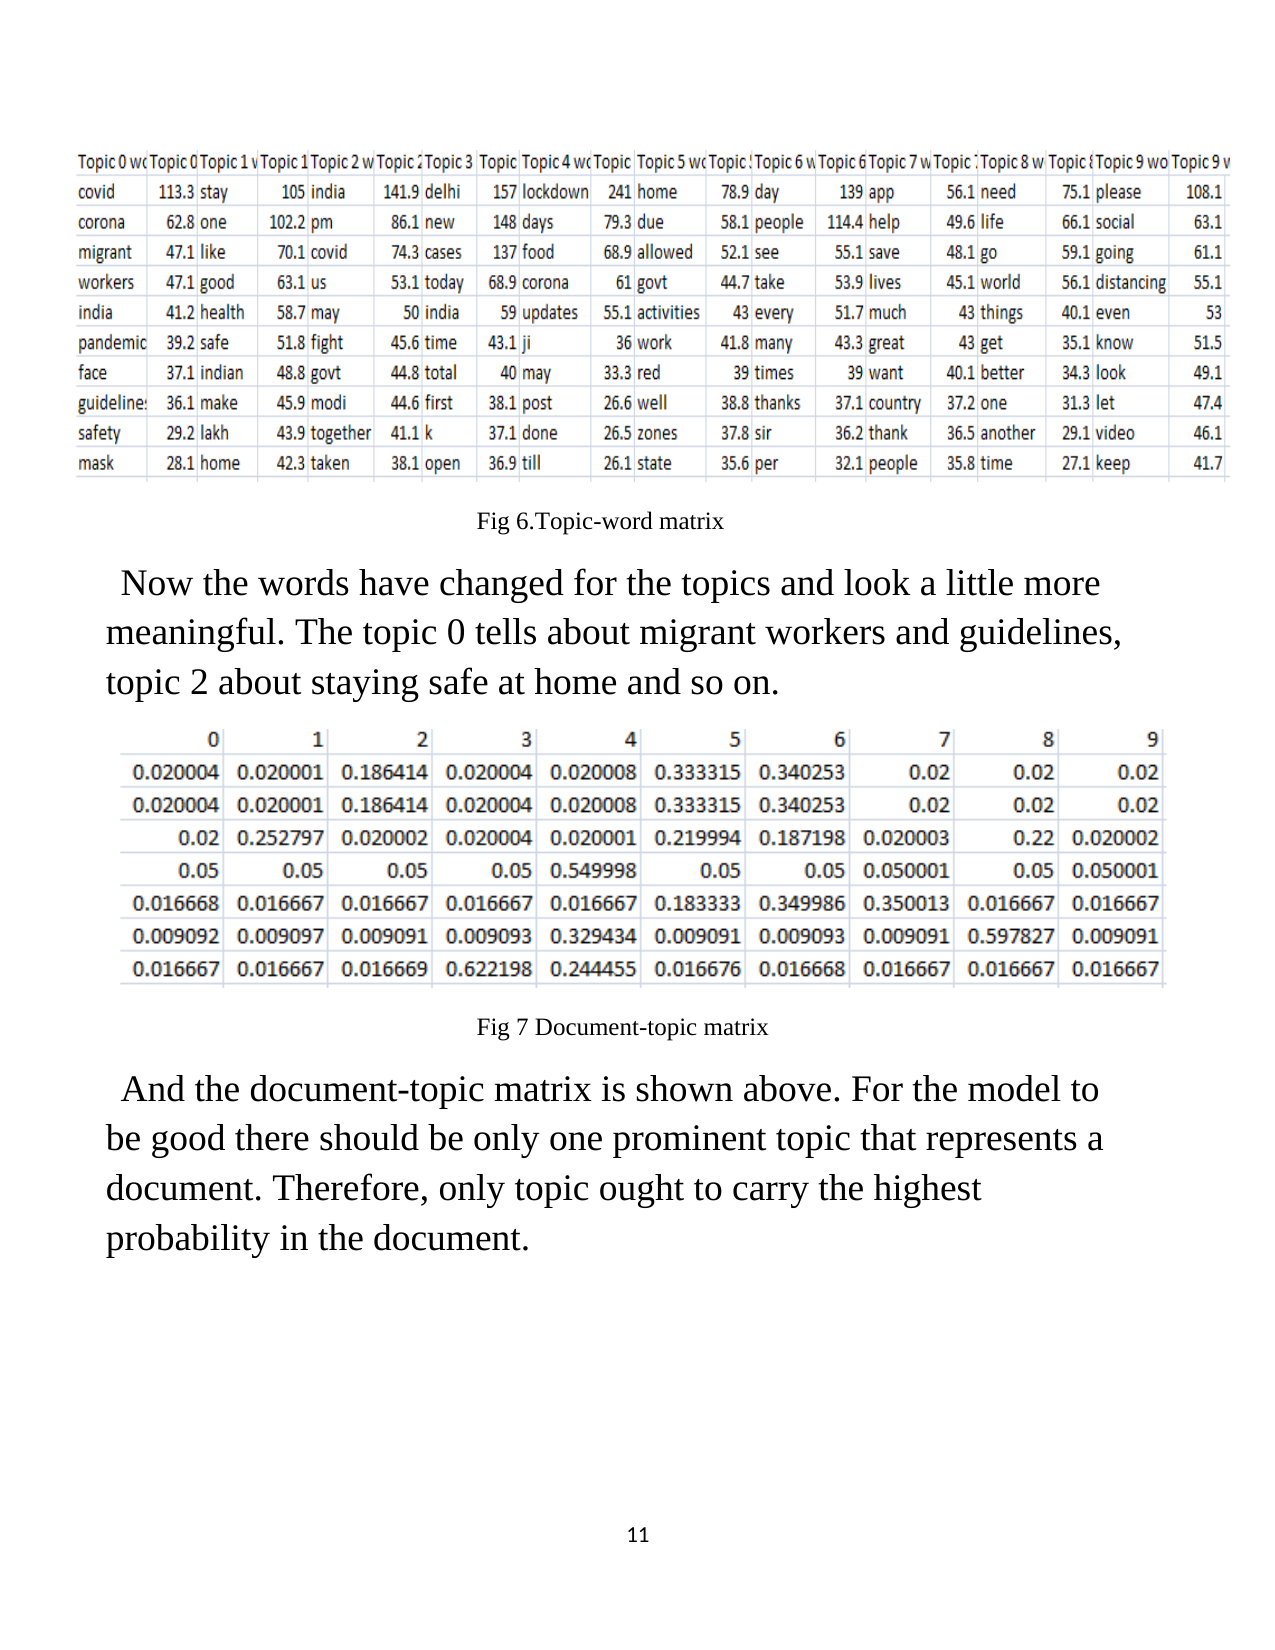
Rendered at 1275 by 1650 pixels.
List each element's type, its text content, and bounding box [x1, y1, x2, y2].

text Fig 6.Topic-word matrix [61, 506, 1124, 535]
text And the document-topic matrix is shown above. For the model to be good there should be only one prominent topic that represents a document. Therefore, only topic ought to carry the highest probability in the document. [106, 1066, 1124, 1258]
text Fig 7 Document-topic matrix [106, 1012, 1124, 1041]
picture [76, 150, 1231, 482]
picture [120, 729, 1167, 988]
text Now the words have changed for the topics and look a little more meaningful. The topic 0 tells about migrant workers and guidelines, topic 2 about staying safe at home and so on. [106, 560, 1124, 702]
